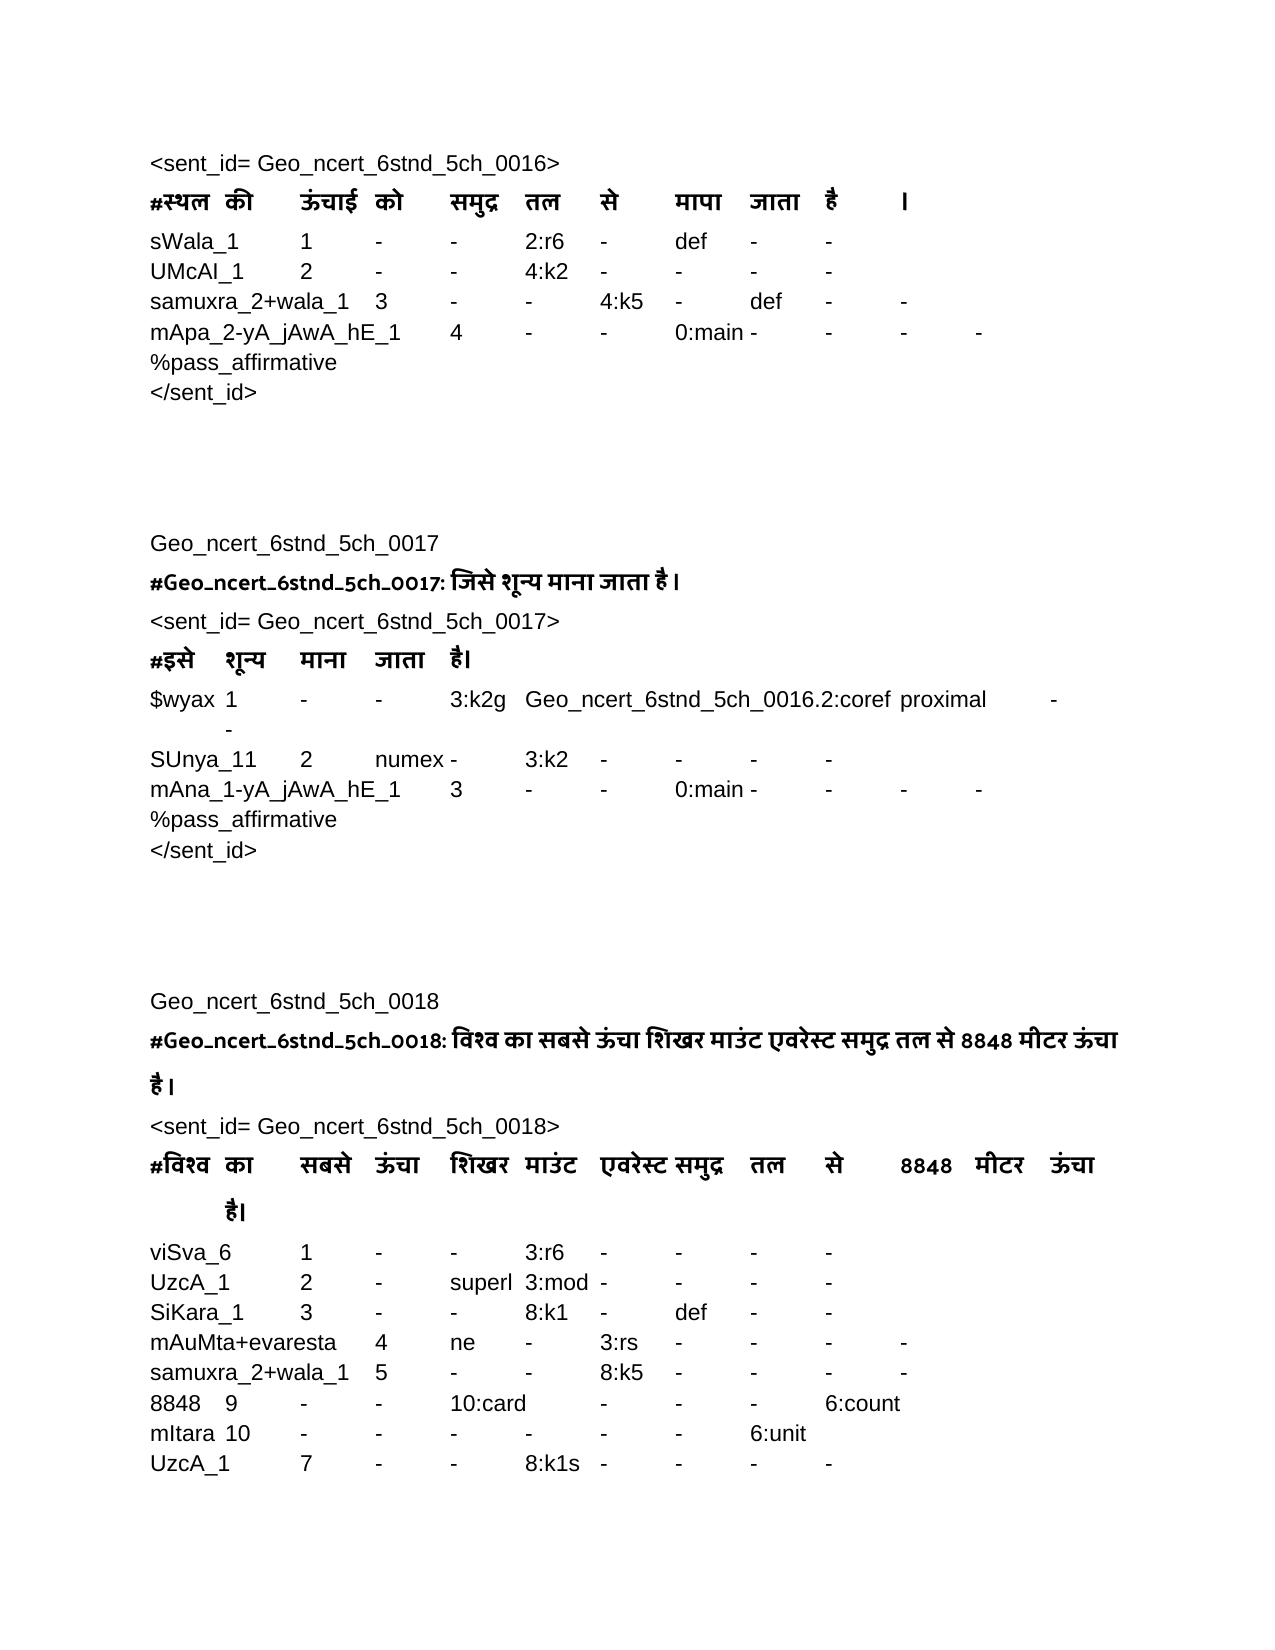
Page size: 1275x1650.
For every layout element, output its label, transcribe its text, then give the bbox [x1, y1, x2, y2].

text sWala_1 1 - - 2:r6 - def - - [150, 228, 1125, 254]
text #Geo_ncert_6stnd_5ch_0018: विश्व का सबसे ऊंचा शिखर माउंट एवरेस्ट समुद्र तल से 8848 मीटर ऊंचा है | [150, 1018, 1125, 1107]
text samuxra_2+wala_1 3 - - 4:k5 - def - - [150, 288, 1125, 314]
text #स्थल की ऊंचाई को समुद्र तल से मापा जाता है । [150, 180, 1125, 222]
text #विश्व का सबसे ऊंचा शिखर माउंट एवरेस्ट समुद्र तल से 8848 मीटर ऊंचा है। [150, 1143, 1125, 1232]
text UzcA_1 7 - - 8:k1s - - - - [150, 1450, 1125, 1476]
text mAna_1-yA_jAwA_hE_1 3 - - 0:main - - - - [150, 776, 1125, 802]
text <sent_id= Geo_ncert_6stnd_5ch_0018> [150, 1113, 1125, 1139]
text Geo_ncert_6stnd_5ch_0017 [150, 530, 1125, 556]
text SiKara_1 3 - - 8:k1 - def - - [150, 1299, 1125, 1325]
text $wyax 1 - - 3:k2g Geo_ncert_6stnd_5ch_0016.2:coref proximal - - [150, 686, 1125, 742]
text <sent_id= Geo_ncert_6stnd_5ch_0017> [150, 608, 1125, 634]
text samuxra_2+wala_1 5 - - 8:k5 - - - - [150, 1359, 1125, 1386]
text </sent_id> [150, 837, 1125, 863]
text mAuMta+evaresta 4 ne - 3:rs - - - - [150, 1329, 1125, 1355]
text Geo_ncert_6stnd_5ch_0018 [150, 988, 1125, 1014]
text %pass_affirmative [150, 806, 1125, 833]
text 8848 9 - - 10:card - - - 6:count [150, 1389, 1125, 1416]
text #इसे शून्य माना जाता है। [150, 638, 1125, 679]
text <sent_id= Geo_ncert_6stnd_5ch_0016> [150, 150, 1125, 176]
text mApa_2-yA_jAwA_hE_1 4 - - 0:main - - - - [150, 318, 1125, 345]
text viSva_6 1 - - 3:r6 - - - - [150, 1238, 1125, 1265]
text mItara 10 - - - - - - 6:unit [150, 1420, 1125, 1446]
text #Geo_ncert_6stnd_5ch_0017: जिसे शून्य माना जाता है | [150, 560, 1125, 602]
text SUnya_11 2 numex - 3:k2 - - - - [150, 746, 1125, 772]
text UzcA_1 2 - superl 3:mod - - - - [150, 1269, 1125, 1295]
text UMcAI_1 2 - - 4:k2 - - - - [150, 258, 1125, 284]
text %pass_affirmative [150, 349, 1125, 375]
text </sent_id> [150, 379, 1125, 405]
